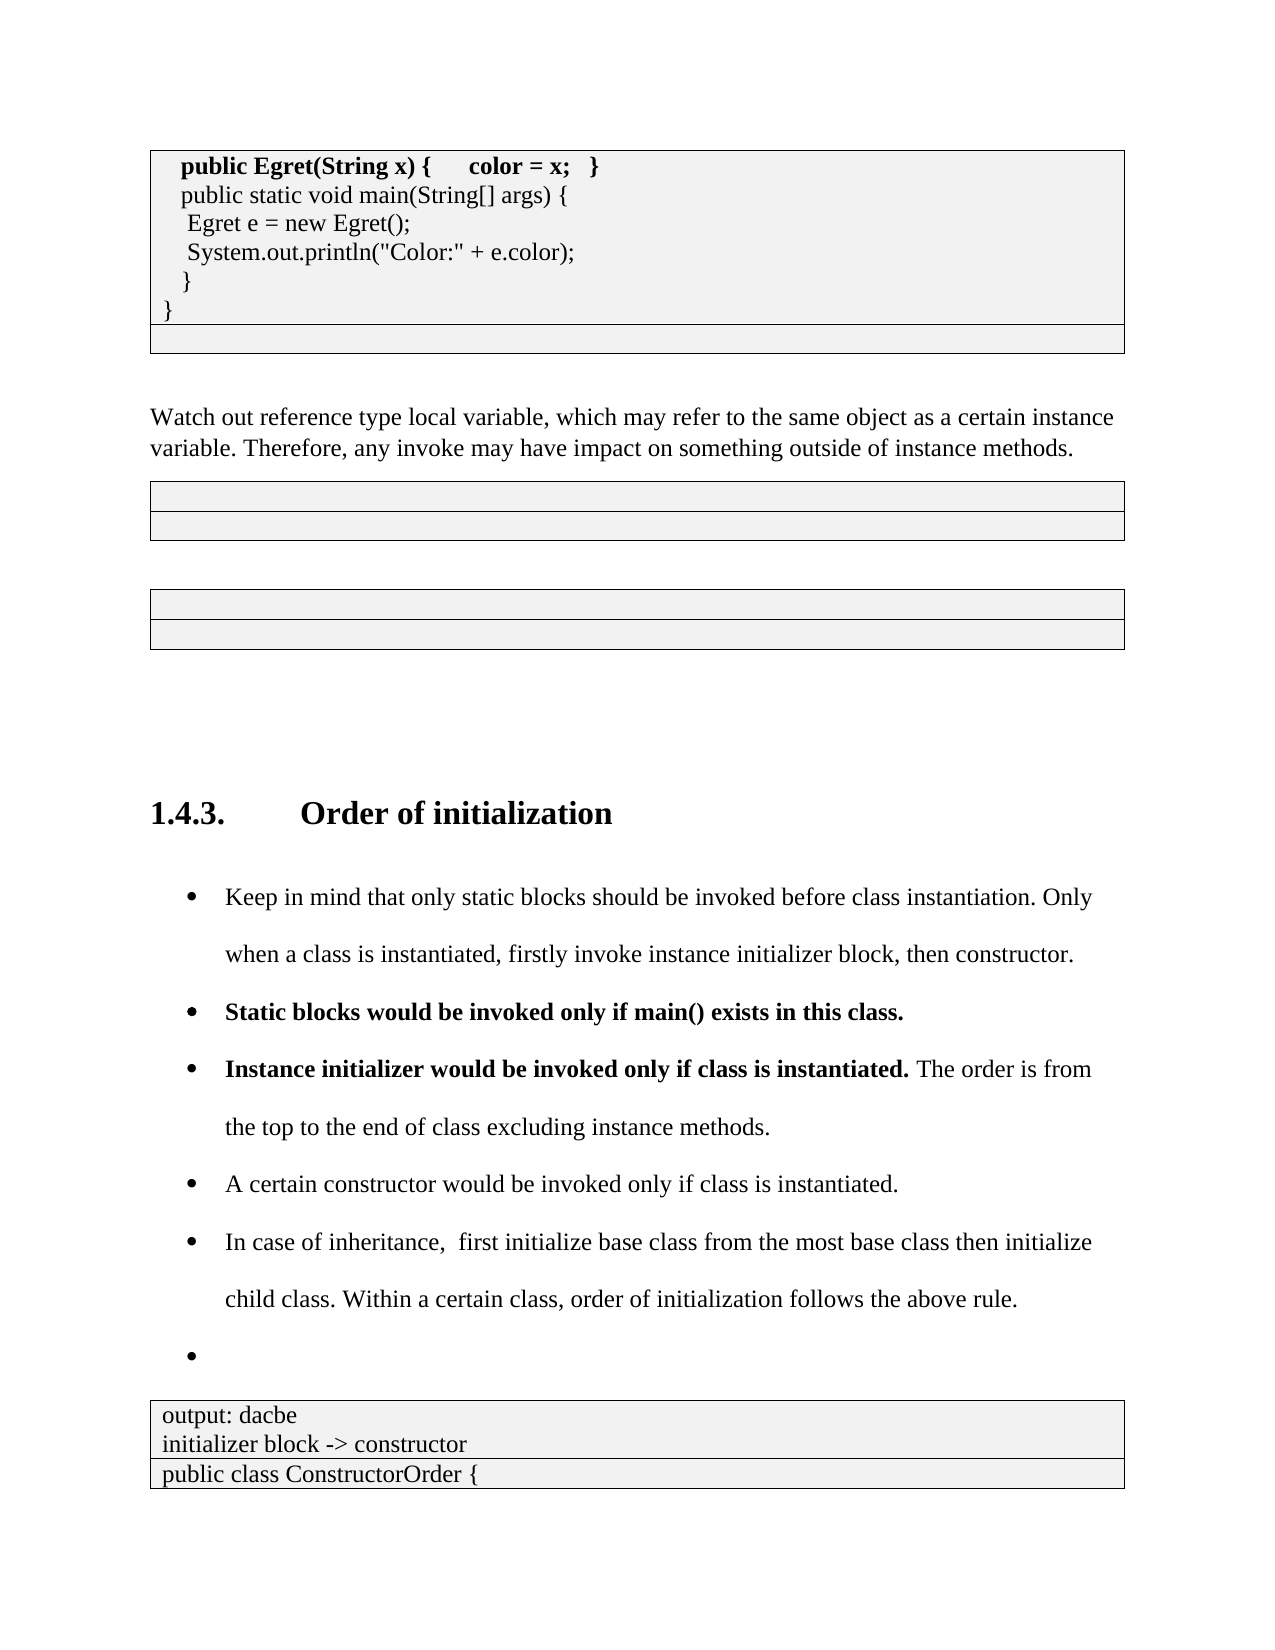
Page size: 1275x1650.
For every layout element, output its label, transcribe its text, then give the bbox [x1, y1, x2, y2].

table_cell [151, 325, 1124, 353]
list Instance initializer would be invoked only if class is instantiated. The order is from the top to the end of class excluding instance methods. [187, 1054, 1125, 1141]
table_cell [151, 620, 1124, 649]
table_header [151, 482, 1124, 511]
list A certain constructor would be invoked only if class is instantiated. [187, 1169, 1125, 1198]
text Watch out reference type local variable, which may refer to the same object as a certain instance variable. Therefore, any invoke may have impact on something outside of instance methods. [150, 402, 1125, 462]
table_cell [151, 512, 1124, 540]
list In case of inheritance, first initialize base class from the most base class then initialize child class. Within a certain class, order of initialization follows the above rule. [187, 1227, 1125, 1313]
list Static blocks would be invoked only if main() exists in this class. [187, 997, 1125, 1026]
table_header output: dacbe initializer block -> constructor [151, 1401, 1124, 1458]
list Keep in mind that only static blocks should be invoked before class instantiation. Only when a class is instantiated, firstly invoke instance initializer block, then constructor. [187, 882, 1125, 968]
table_header [151, 590, 1124, 619]
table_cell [151, 151, 1124, 323]
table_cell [151, 1459, 1124, 1488]
subtitle Order of initialization [150, 793, 1125, 831]
